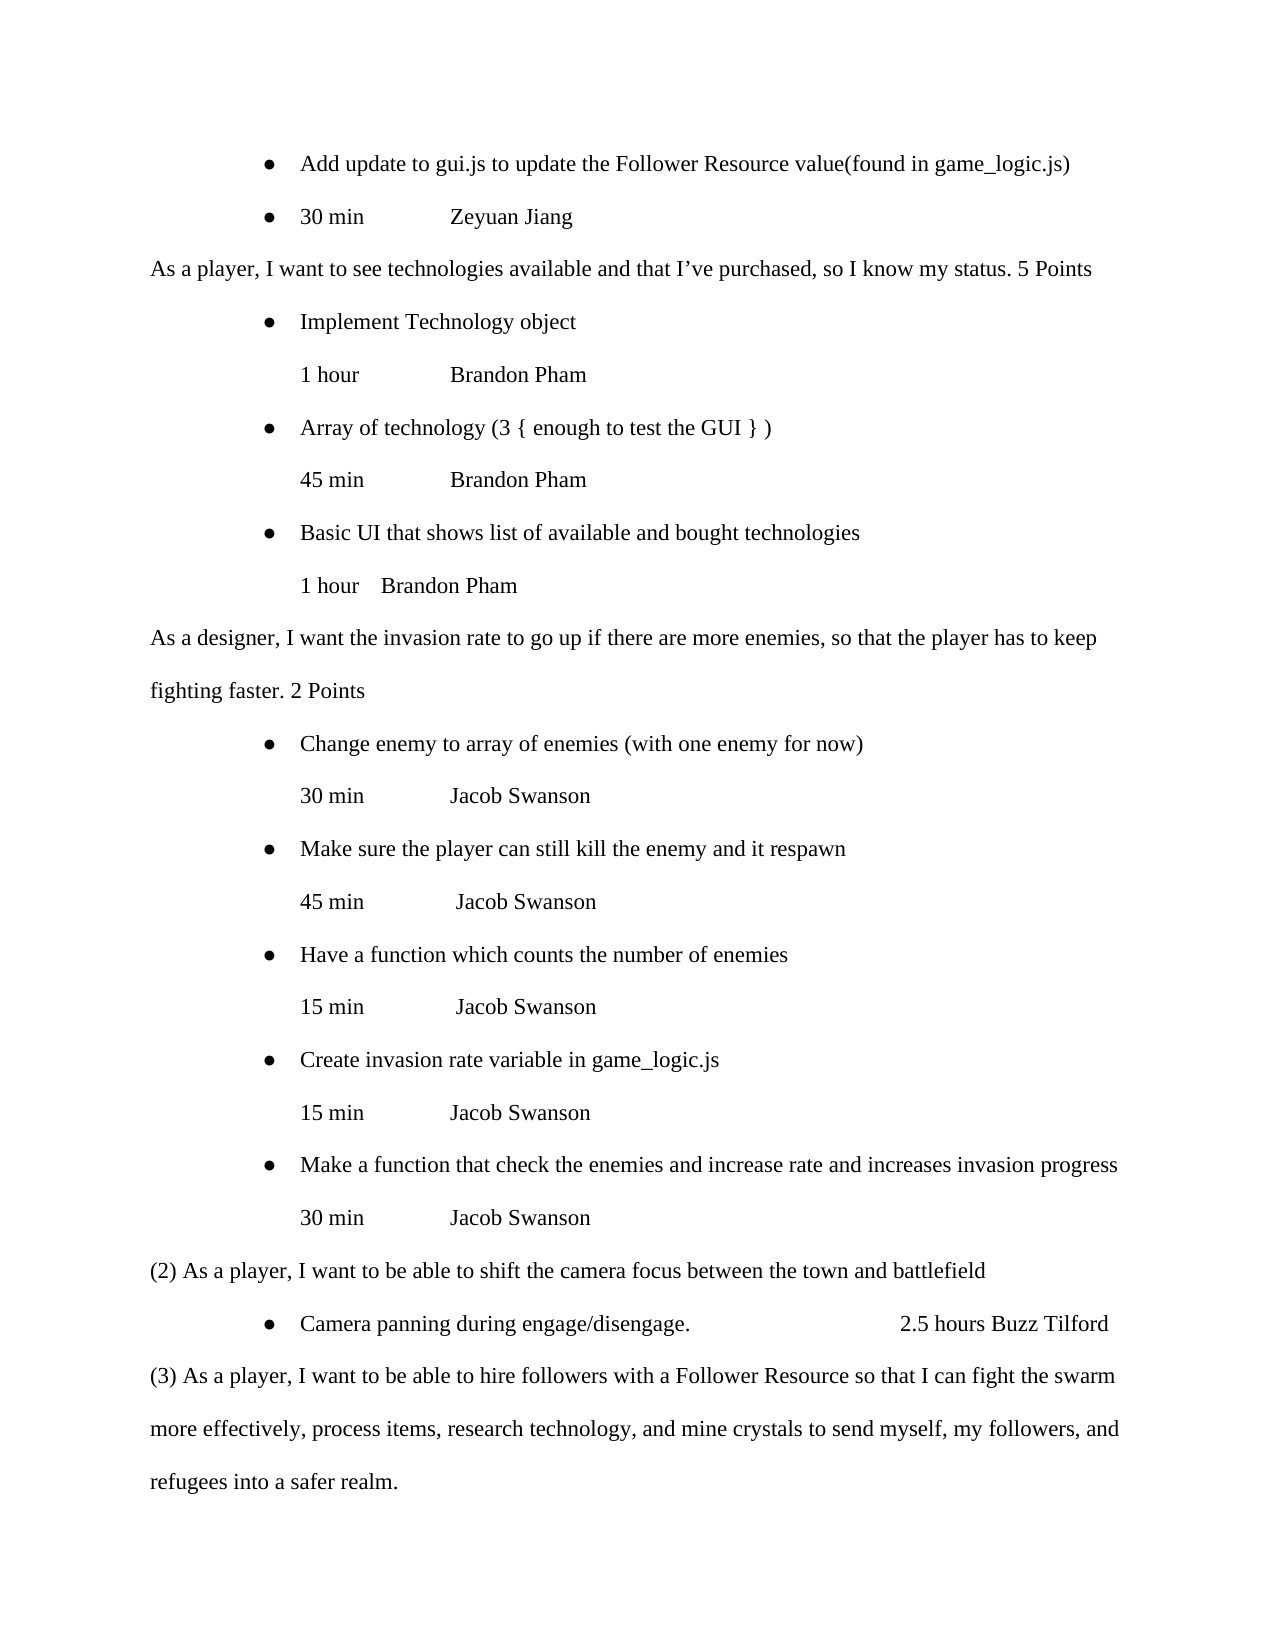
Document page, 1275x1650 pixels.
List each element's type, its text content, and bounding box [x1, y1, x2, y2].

list Create invasion rate variable in game_logic.js [262, 1046, 1125, 1072]
list Implement Technology object [262, 308, 1125, 334]
text 1 hour Brandon Pham [225, 361, 1125, 387]
text As a player, I want to see technologies available and that I’ve purchased, so I know my status. 5 Points [150, 255, 1125, 282]
list Array of technology (3 { enough to test the GUI } ) [262, 413, 1125, 440]
text 15 min Jacob Swanson [225, 993, 1125, 1020]
text As a designer, I want the invasion rate to go up if there are more enemies, so that the player has to keep fighting faster. 2 Points [150, 624, 1125, 703]
text 45 min Jacob Swanson [300, 888, 1125, 914]
list Have a function which counts the number of enemies [262, 941, 1125, 967]
text 30 min Jacob Swanson [225, 782, 1125, 809]
list 30 min Zeyuan Jiang [262, 203, 1125, 229]
list Camera panning during engage/disengage. 2.5 hours Buzz Tilford [262, 1309, 1125, 1336]
text (3) As a player, I want to be able to hire followers with a Follower Resource so that I can fight the swarm more effectively, process items, research technology, and mine crystals to send myself, my followers, and refugees into a safer realm. [150, 1362, 1125, 1494]
text 1 hour Brandon Pham [225, 572, 1125, 598]
list Add update to gui.js to update the Follower Resource value(found in game_logic.js) [262, 150, 1125, 176]
list Make sure the player can still kill the enemy and it respawn [262, 835, 1125, 862]
text 15 min Jacob Swanson [225, 1099, 1125, 1125]
list Make a function that check the enemies and increase rate and increases invasion progress [262, 1151, 1125, 1178]
text 45 min Brandon Pham [225, 466, 1125, 493]
text 30 min Jacob Swanson [150, 1204, 1125, 1231]
text (2) As a player, I want to be able to shift the camera focus between the town and battlefield [150, 1257, 1125, 1283]
list Change enemy to array of enemies (with one enemy for now) [262, 730, 1125, 756]
list Basic UI that shows list of available and bought technologies [262, 519, 1125, 545]
